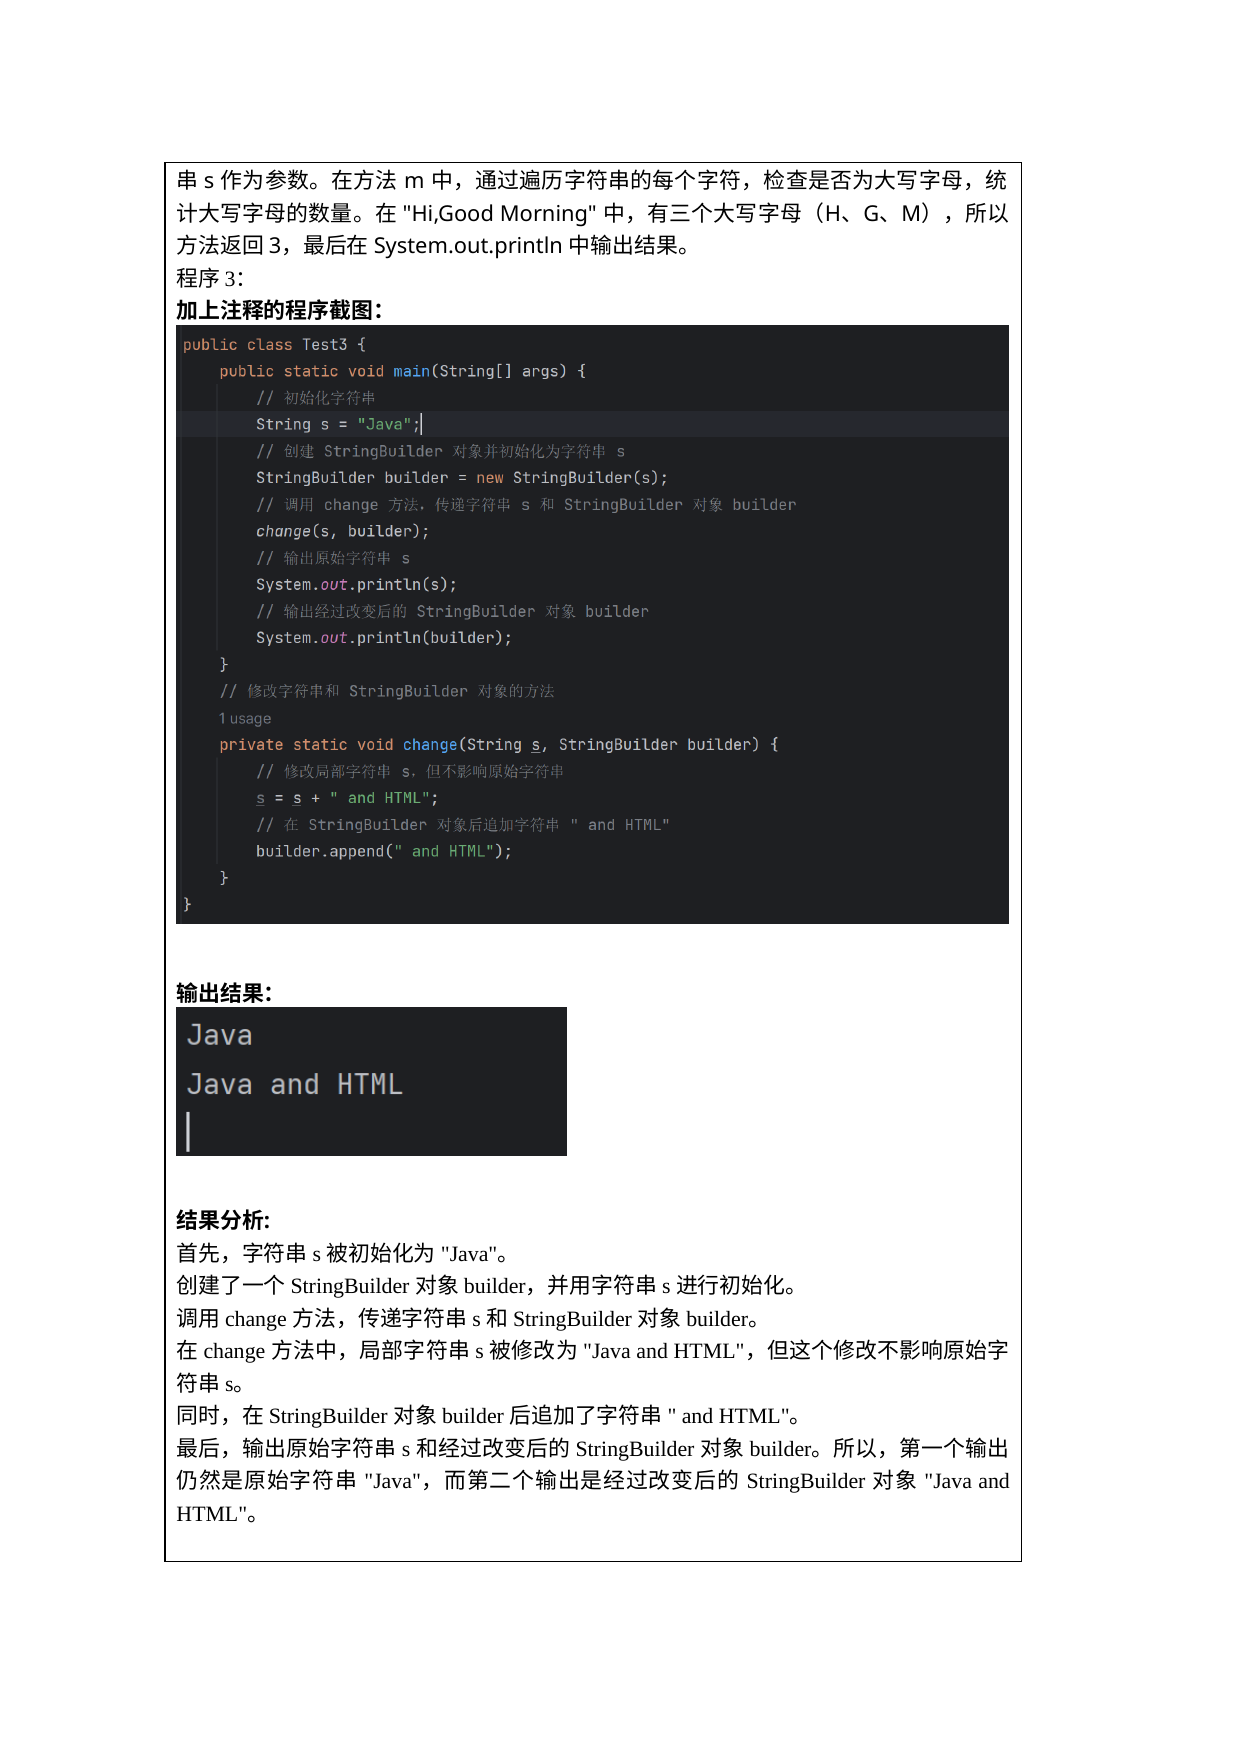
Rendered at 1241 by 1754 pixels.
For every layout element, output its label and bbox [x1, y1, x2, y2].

picture [176, 1007, 567, 1156]
picture [176, 325, 1009, 924]
table_header [166, 163, 1021, 1561]
